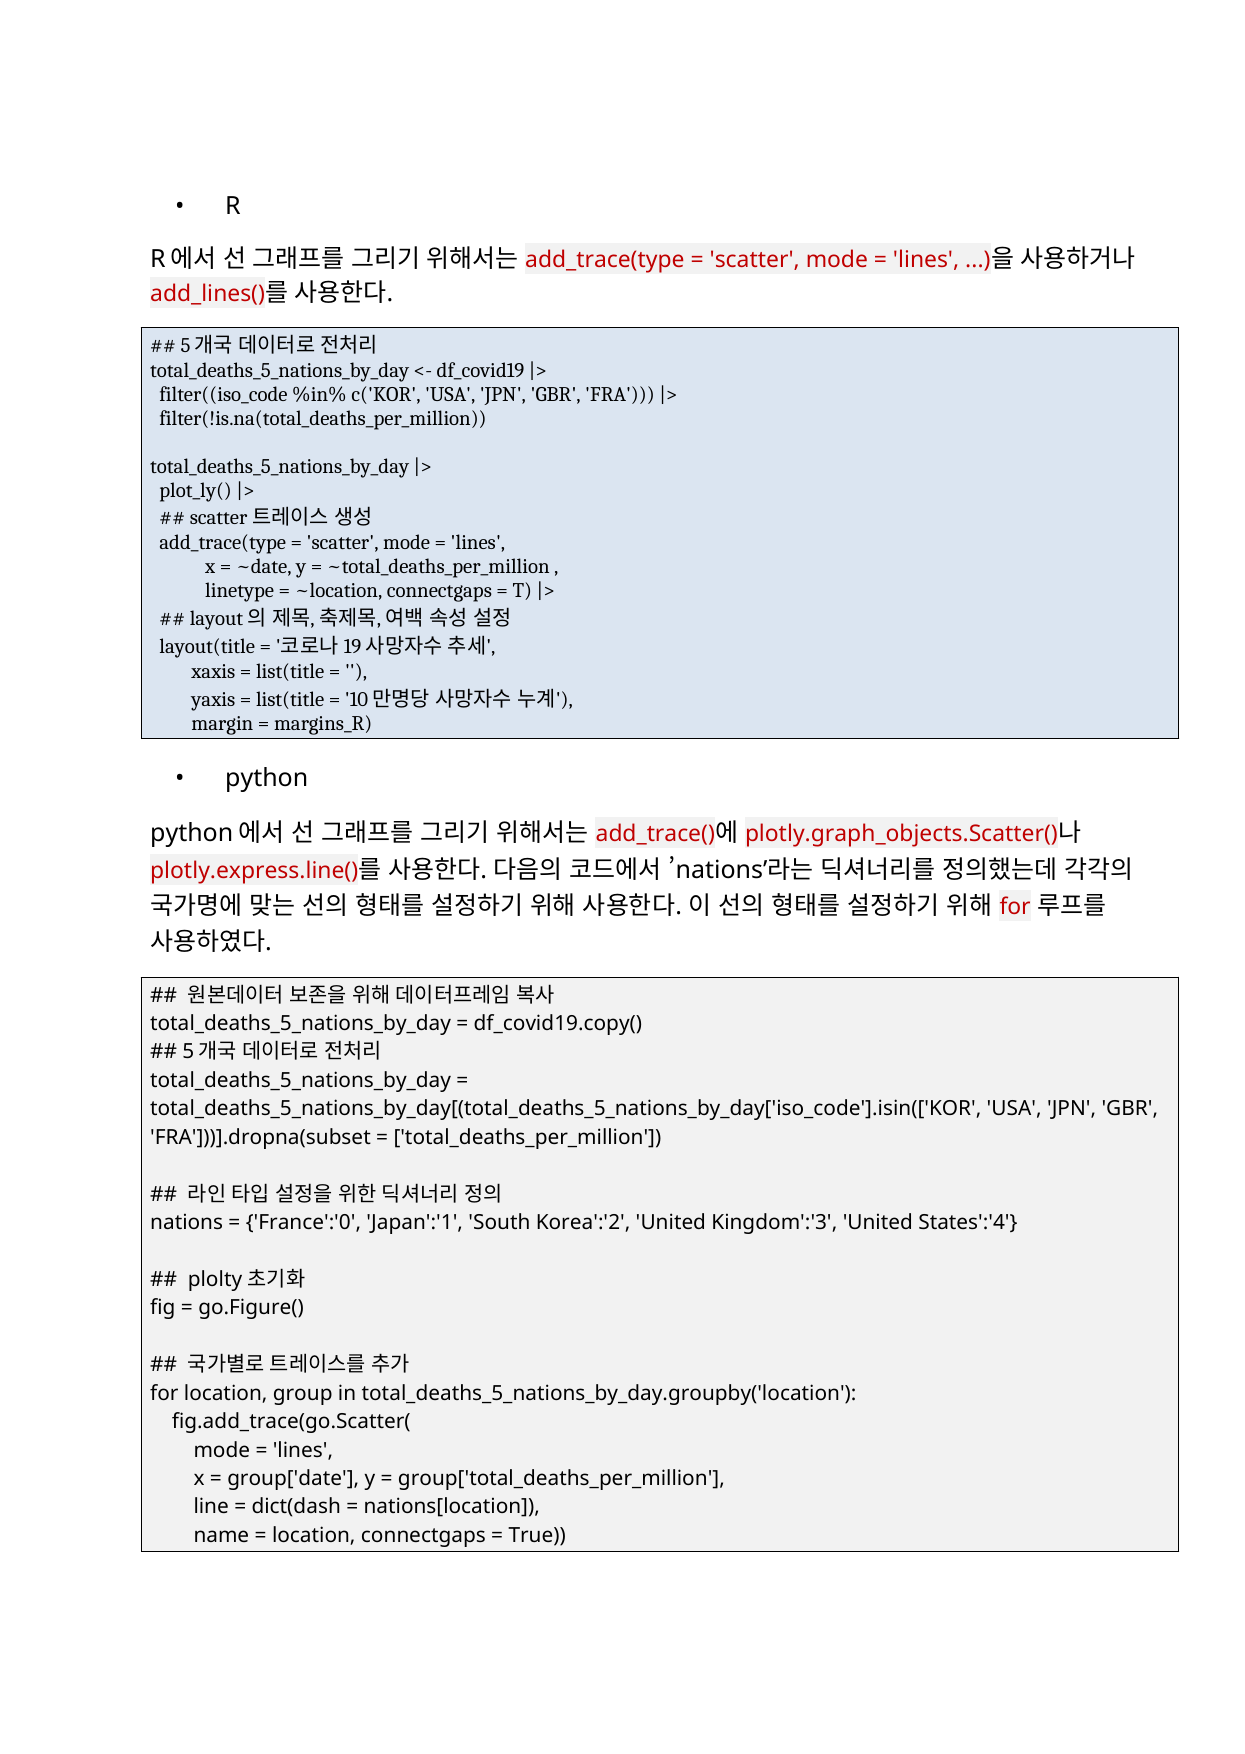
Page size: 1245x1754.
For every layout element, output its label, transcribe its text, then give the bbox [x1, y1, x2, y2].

list R [175, 187, 1170, 222]
text python에서 선 그래프를 그리기 위해서는 add_trace()에 plotly.graph_objects.Scatter()나 plotly.express.line()를 사용한다. 다음의 코드에서 ’nations’라는 딕셔너리를 정의했는데 각각의 국가명에 맞는 선의 형태를 설정하기 위해 사용한다. 이 선의 형태를 설정하기 위해 for 루프를 사용하였다. [150, 813, 1170, 958]
list python [175, 760, 1170, 794]
text ## 5개국 데이터로 전처리 total_deaths_5_nations_by_day <- df_covid19 |> filter((iso_code %in% c('KOR', 'USA', 'JPN', 'GBR', 'FRA'))) |> filter(!is.na(total_deaths_per_million)) total_deaths_5_nations_by_day |> plot_ly() |> ## scatter 트레이스 생성 add_trace(type = 'scatter', mode = 'lines', x = ~date, y = ~total_deaths_per_million , linetype = ~location, connectgaps = T) |> ## layout의 제목, 축제목, 여백 속성 설정 layout(title = '코로나 19 사망자수 추세', xaxis = list(title = ''), yaxis = list(title = '10만명당 사망자수 누계'), margin = margins_R) [142, 328, 1178, 738]
text R에서 선 그래프를 그리기 위해서는 add_trace(type = 'scatter', mode = 'lines', ...)을 사용하거나 add_lines()를 사용한다. [150, 240, 1170, 308]
